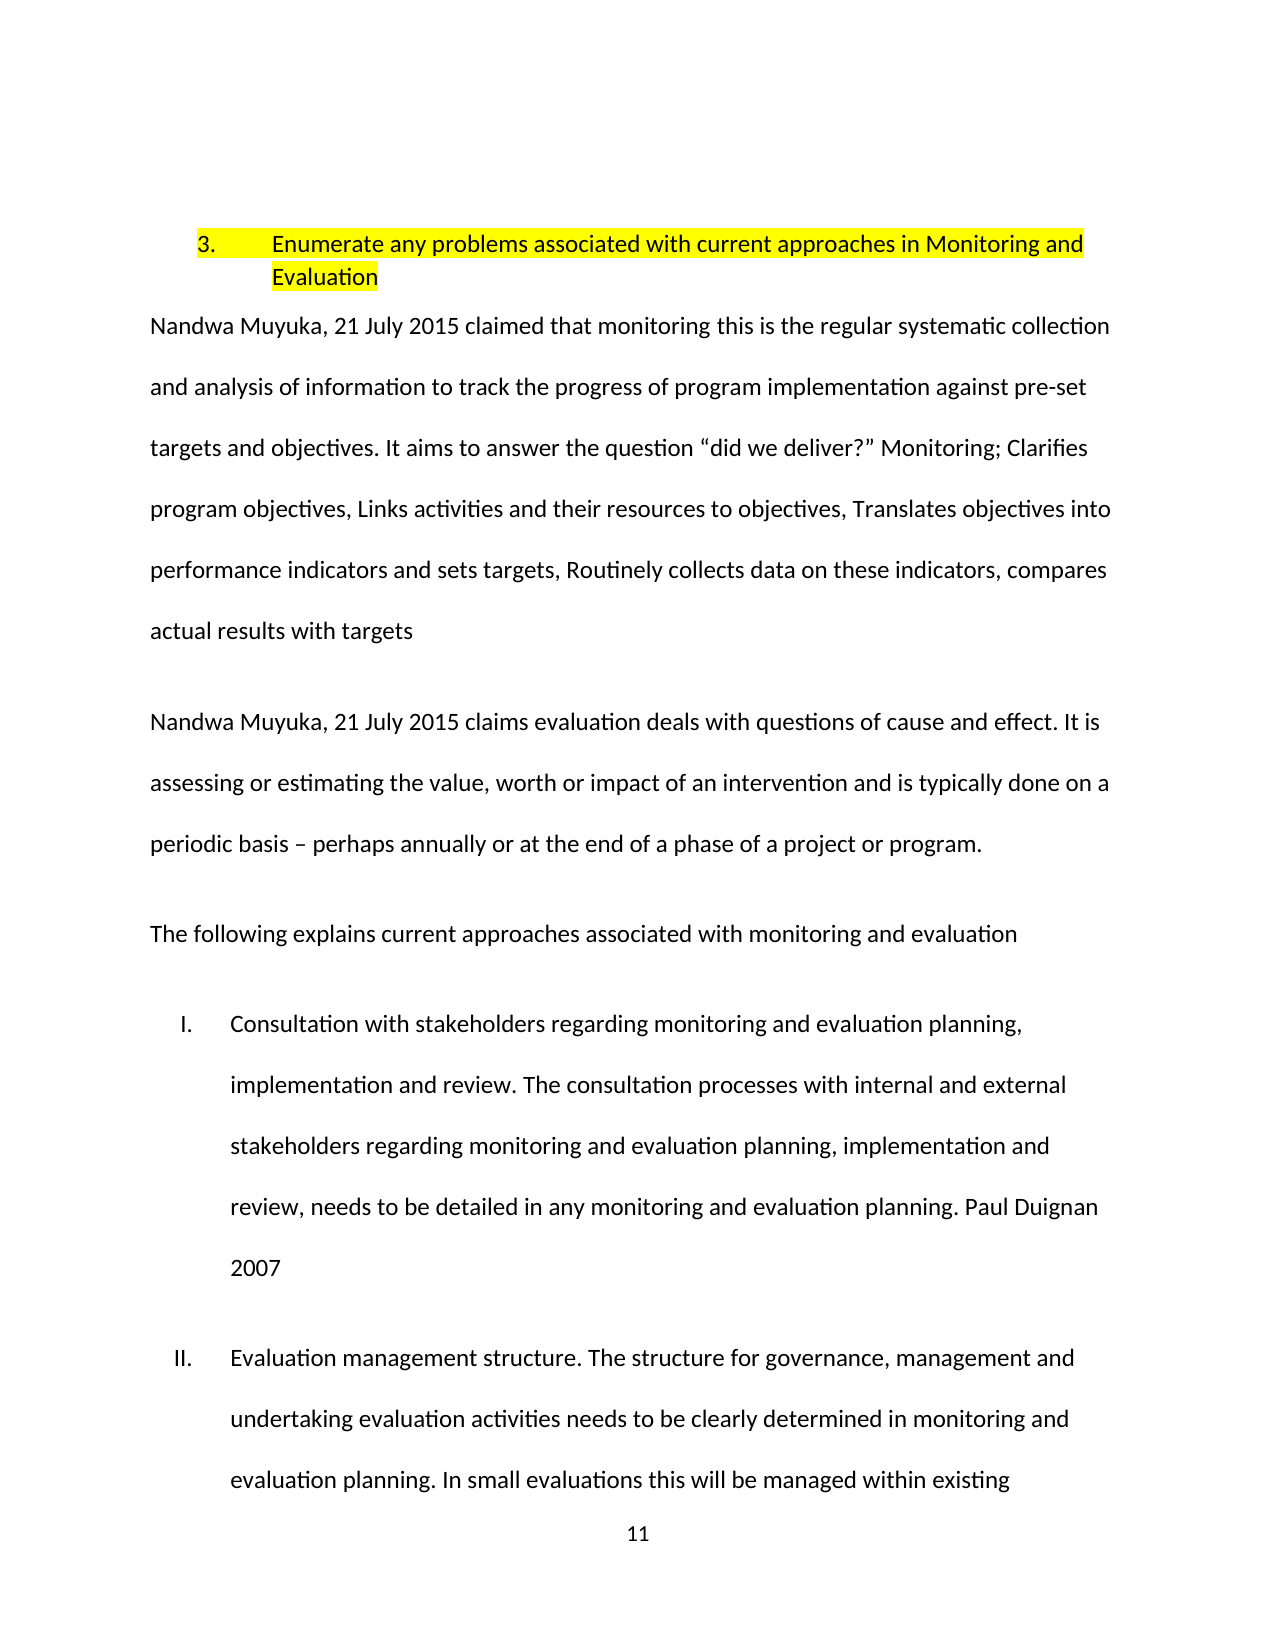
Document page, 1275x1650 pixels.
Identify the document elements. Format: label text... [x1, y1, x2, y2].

text Nandwa Muyuka, 21 July 2015 claims evaluation deals with questions of cause and effect. It is assessing or estimating the value, worth or impact of an intervention and is typically done on a periodic basis – perhaps annually or at the end of a phase of a project or program. [150, 706, 1125, 858]
list Enumerate any problems associated with current approaches in Monitoring and Evaluation [197, 228, 1125, 291]
list Consultation with stakeholders regarding monitoring and evaluation planning, implementation and review. The consultation processes with internal and external stakeholders regarding monitoring and evaluation planning, implementation and review, needs to be detailed in any monitoring and evaluation planning. Paul Duignan 2007 [193, 1008, 1125, 1283]
text The following explains current approaches associated with monitoring and evaluation [150, 918, 1125, 948]
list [193, 1342, 1125, 1495]
text Nandwa Muyuka, 21 July 2015 claimed that monitoring this is the regular systematic collection and analysis of information to track the progress of program implementation against pre-set targets and objectives. It aims to answer the question “did we deliver?” Monitoring; Clarifies program objectives, Links activities and their resources to objectives, Translates objectives into performance indicators and sets targets, Routinely collects data on these indicators, compares actual results with targets [150, 310, 1125, 646]
